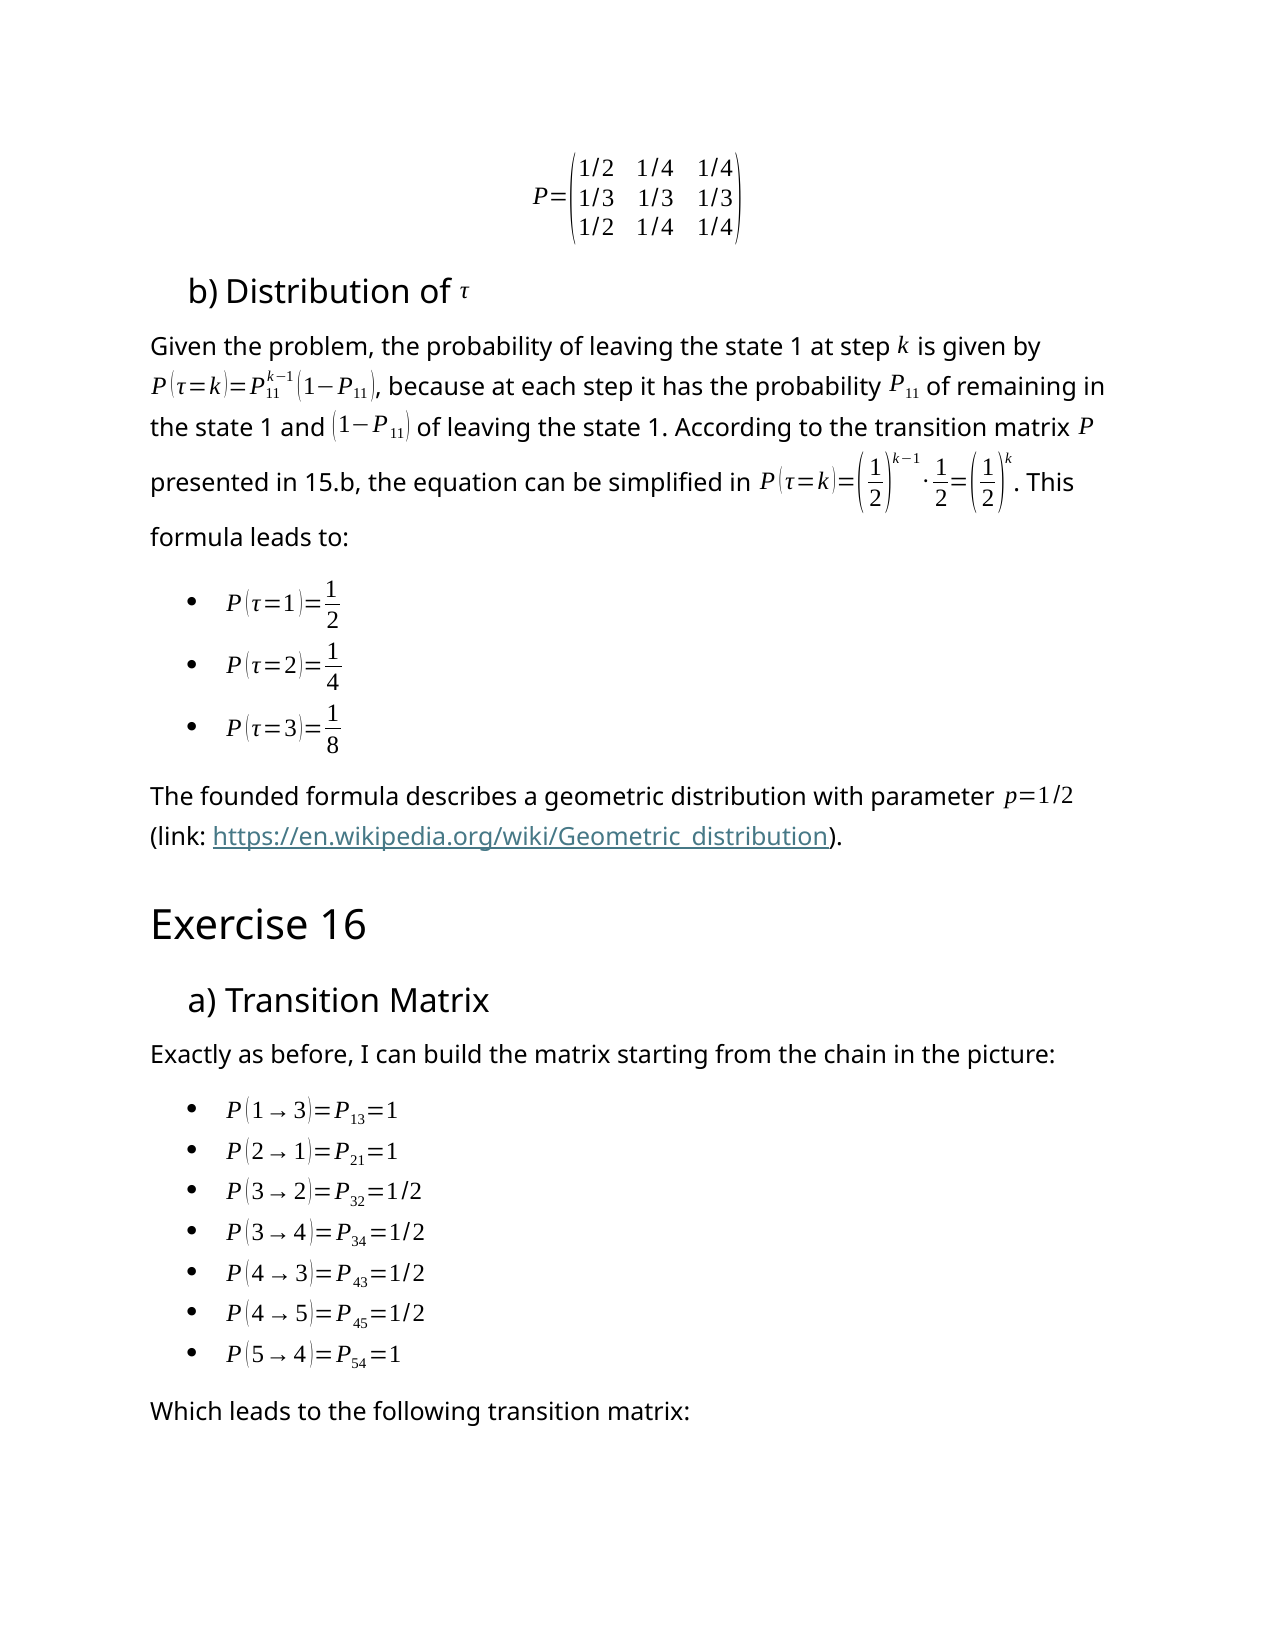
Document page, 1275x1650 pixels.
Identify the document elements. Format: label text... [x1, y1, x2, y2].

text Which leads to the following transition matrix: [150, 1394, 1125, 1428]
text The founded formula describes a geometric distribution with parameter (link: https://en.wikipedia.org/wiki/Geometric_distribution). [150, 779, 1125, 852]
subtitle Transition Matrix [187, 977, 1125, 1022]
text Exactly as before, I can build the matrix starting from the chain in the picture: [150, 1037, 1125, 1071]
text Given the problem, the probability of leaving the state 1 at step is given by , because at each step it has the probability of remaining in the state 1 and of leaving the state 1. According to the transition matrix presented in 15.b, the equation can be simplified in . This formula leads to: [150, 328, 1125, 554]
subtitle Distribution of [187, 268, 1125, 313]
subtitle Exercise 16 [150, 895, 1125, 952]
